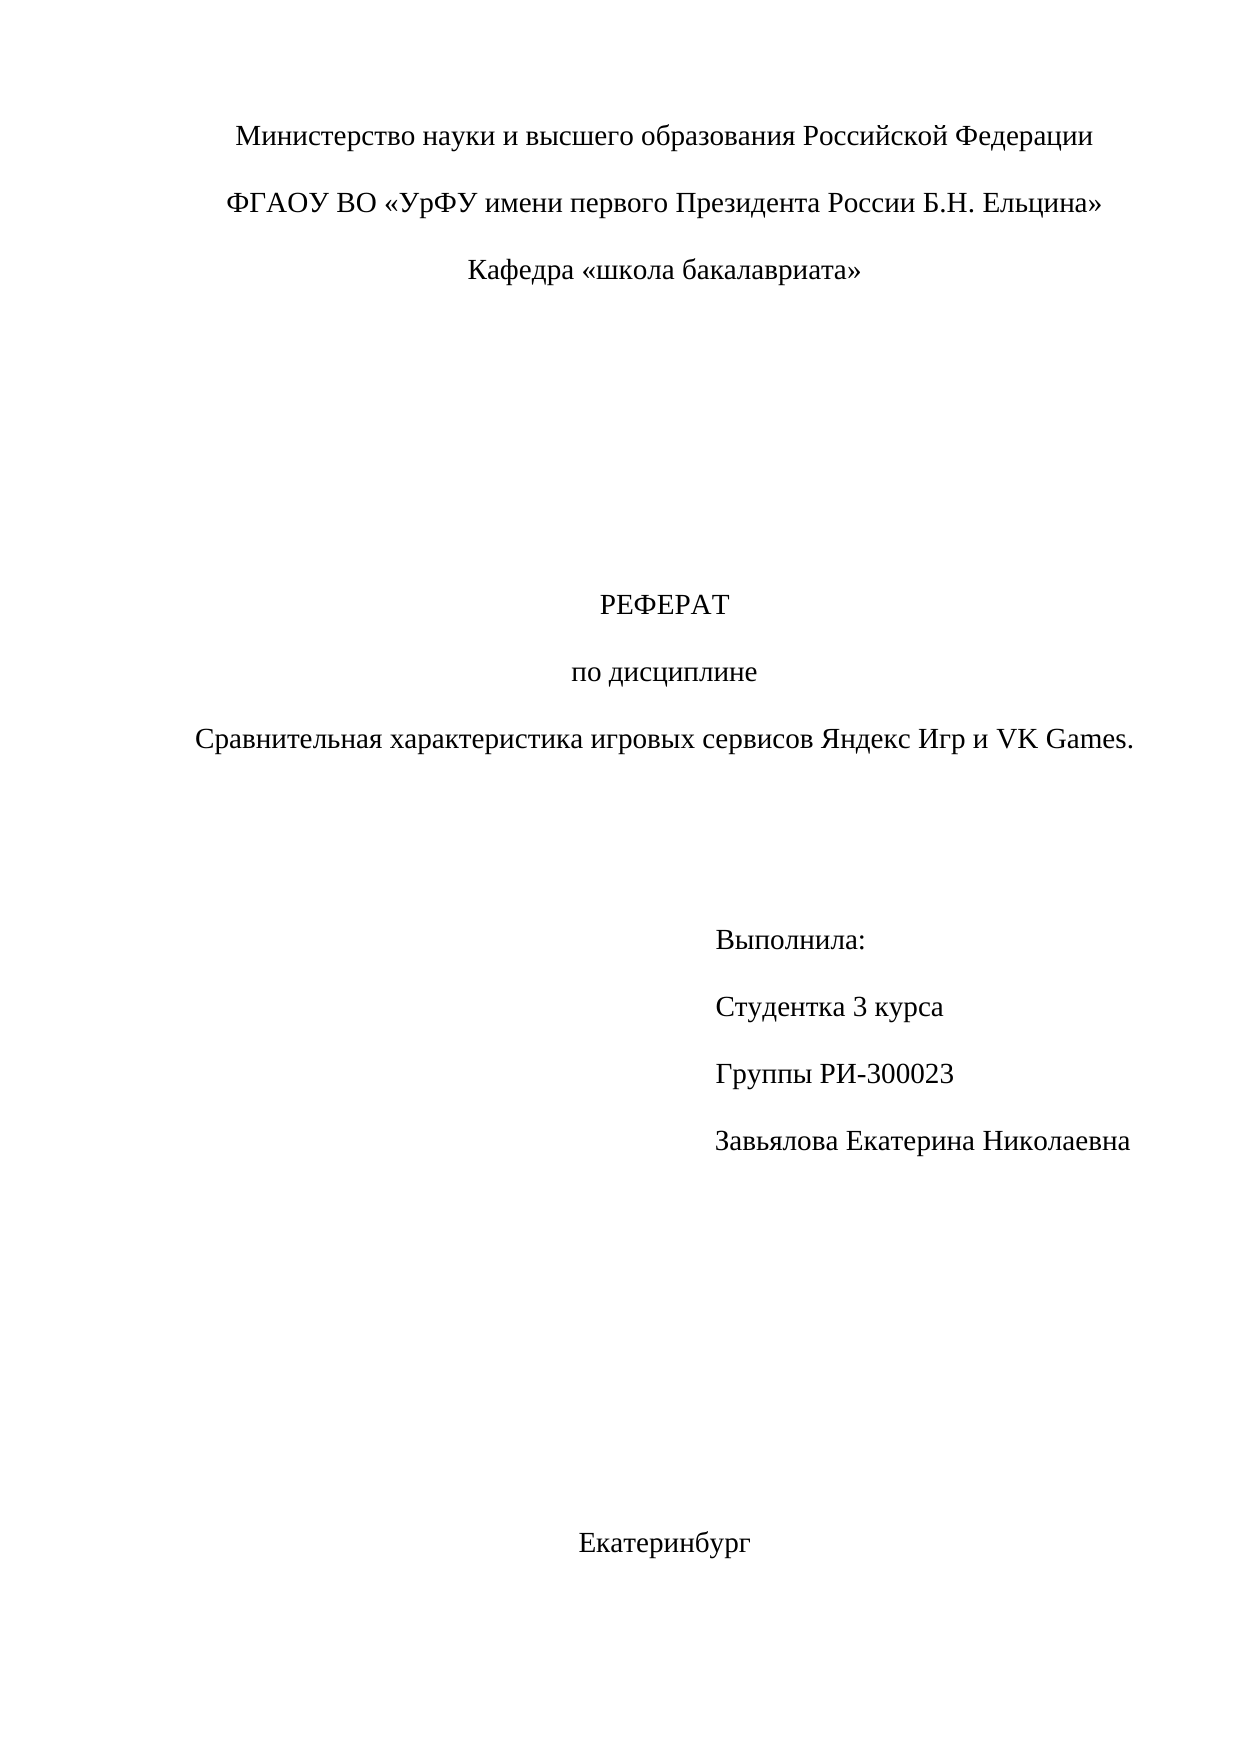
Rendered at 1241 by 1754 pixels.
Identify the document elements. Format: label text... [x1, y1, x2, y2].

text Министерство науки и высшего образования Российской Федерации [177, 118, 1152, 152]
text Студентка 3 курса [620, 989, 1152, 1022]
text Выполнила: [620, 922, 1152, 955]
text Кафедра «школа бакалавриата» [177, 252, 1152, 286]
text ФГАОУ ВО «УрФУ имени первого Президента России Б.Н. Ельцина» [177, 185, 1152, 219]
text Завьялова Екатерина Николаевна [693, 1123, 1152, 1156]
text Группы РИ-300023 [693, 1056, 1152, 1089]
text РЕФЕРАТ [177, 587, 1152, 621]
text по дисциплине [177, 654, 1152, 687]
text Сравнительная характеристика игровых сервисов Яндекс Игр и VK Games. [177, 721, 1152, 754]
text Екатеринбург [177, 1525, 1152, 1558]
